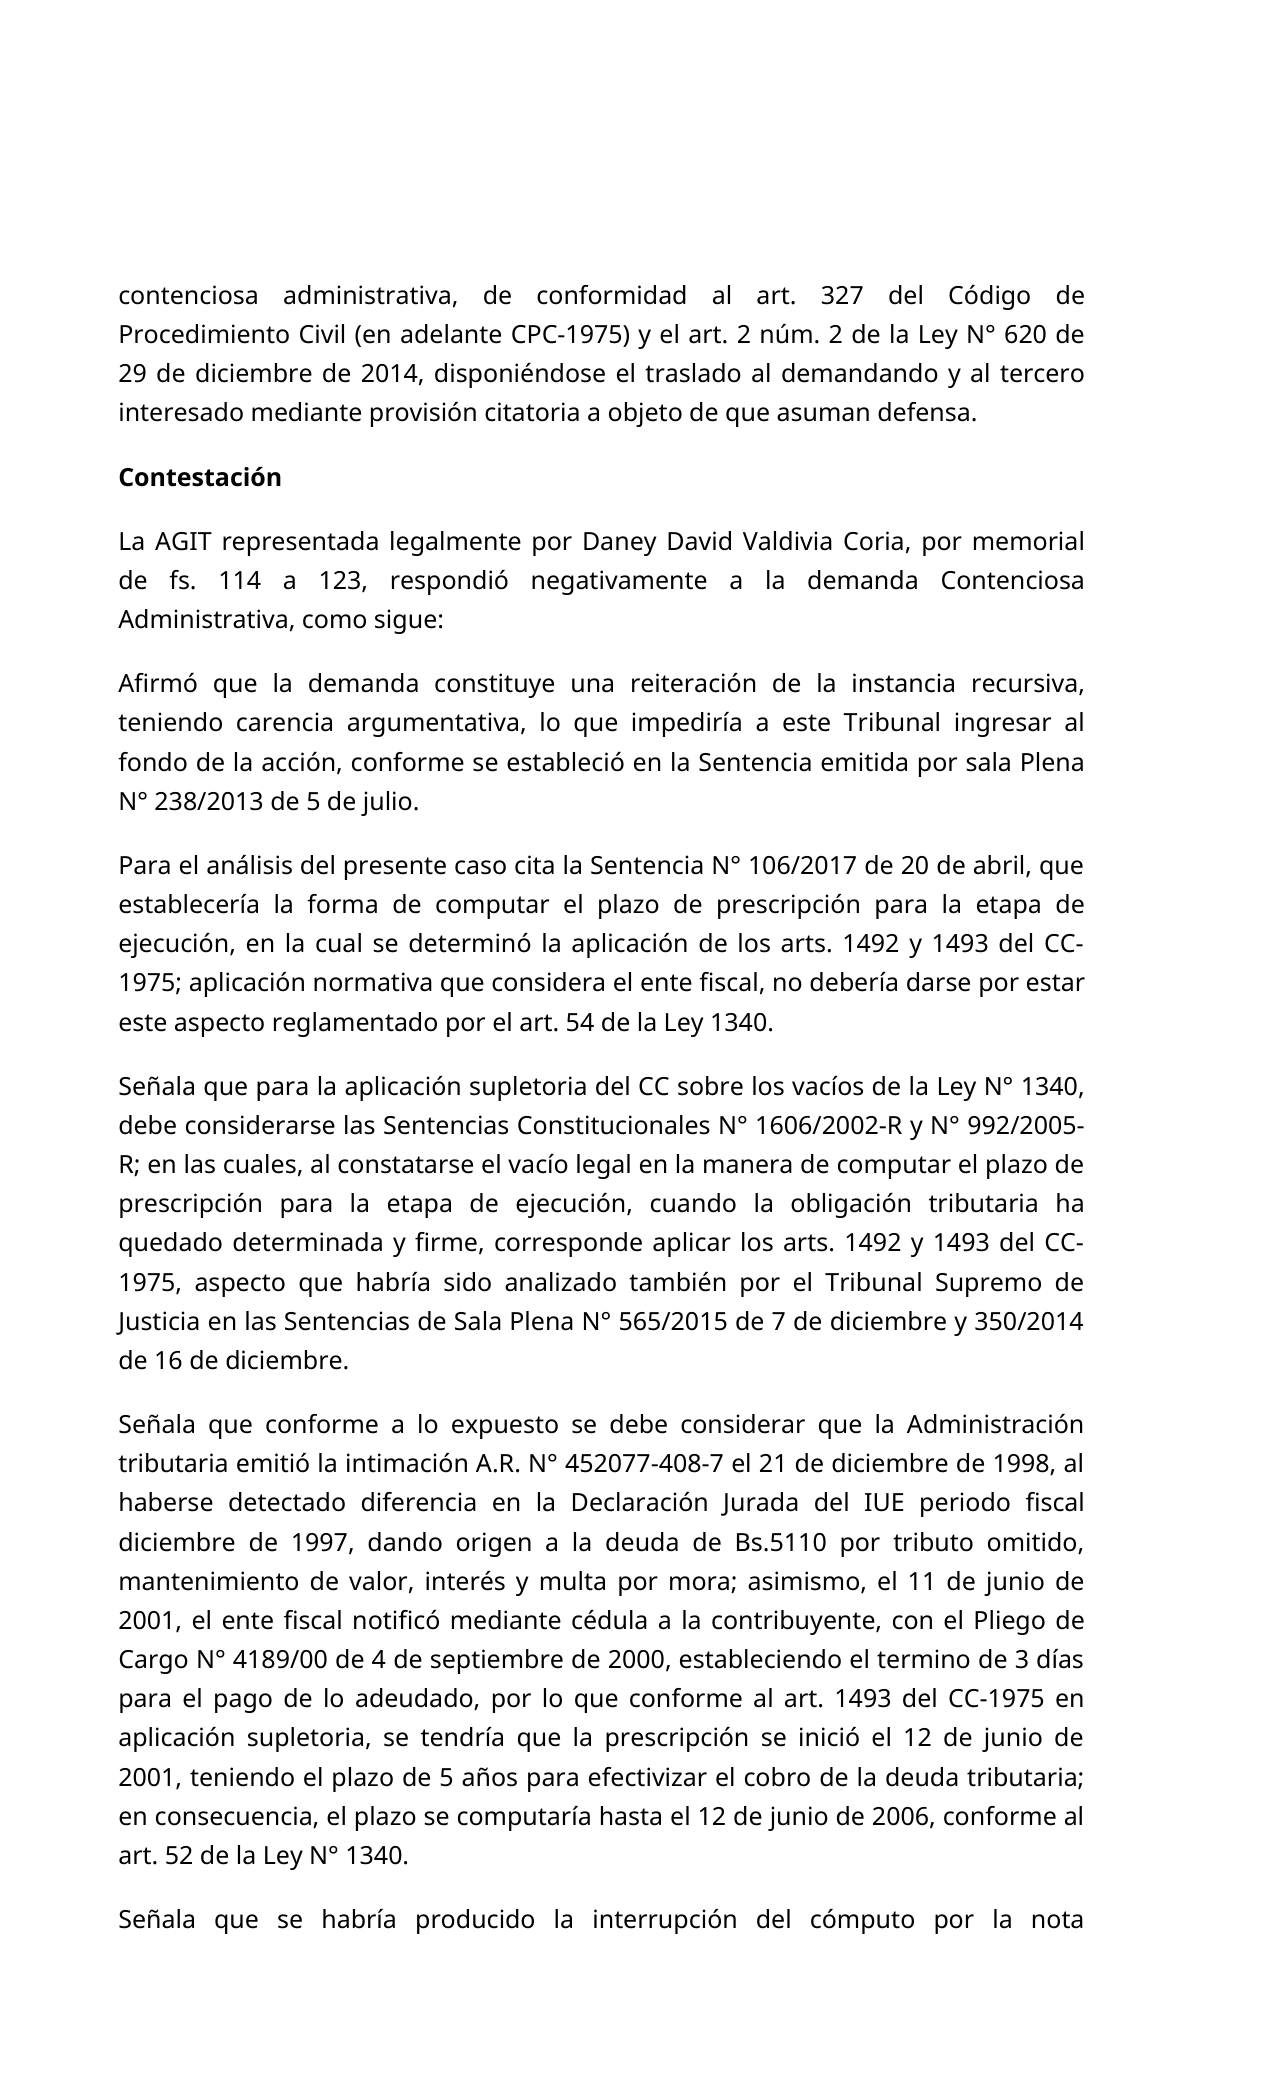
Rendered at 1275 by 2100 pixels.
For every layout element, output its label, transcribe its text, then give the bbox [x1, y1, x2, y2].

text Para el análisis del presente caso cita la Sentencia N° 106/2017 de 20 de abril, que establecería la forma de computar el plazo de prescripción para la etapa de ejecución, en la cual se determinó la aplicación de los arts. 1492 y 1493 del CC-1975; aplicación normativa que considera el ente fiscal, no debería darse por estar este aspecto reglamentado por el art. 54 de la Ley 1340. [118, 848, 1086, 1038]
text Señala que conforme a lo expuesto se debe considerar que la Administración tributaria emitió la intimación A.R. N° 452077-408-7 el 21 de diciembre de 1998, al haberse detectado diferencia en la Declaración Jurada del IUE periodo fiscal diciembre de 1997, dando origen a la deuda de Bs.5110 por tributo omitido, mantenimiento de valor, interés y multa por mora; asimismo, el 11 de junio de 2001, el ente fiscal notificó mediante cédula a la contribuyente, con el Pliego de Cargo N° 4189/00 de 4 de septiembre de 2000, estableciendo el termino de 3 días para el pago de lo adeudado, por lo que conforme al art. 1493 del CC-1975 en aplicación supletoria, se tendría que la prescripción se inició el 12 de junio de 2001, teniendo el plazo de 5 años para efectivizar el cobro de la deuda tributaria; en consecuencia, el plazo se computaría hasta el 12 de junio de 2006, conforme al art. 52 de la Ley N° 1340. [118, 1407, 1086, 1872]
text Afirmó que la demanda constituye una reiteración de la instancia recursiva, teniendo carencia argumentativa, lo que impediría a este Tribunal ingresar al fondo de la acción, conforme se estableció en la Sentencia emitida por sala Plena N° 238/2013 de 5 de julio. [118, 666, 1086, 817]
text La AGIT representada legalmente por Daney David Valdivia Coria, por memorial de fs. 114 a 123, respondió negativamente a la demanda Contenciosa Administrativa, como sigue: [118, 523, 1086, 636]
text Señala que para la aplicación supletoria del CC sobre los vacíos de la Ley N° 1340, debe considerarse las Sentencias Constitucionales N° 1606/2002-R y N° 992/2005-R; en las cuales, al constatarse el vacío legal en la manera de computar el plazo de prescripción para la etapa de ejecución, cuando la obligación tributaria ha quedado determinada y firme, corresponde aplicar los arts. 1492 y 1493 del CC-1975, aspecto que habría sido analizado también por el Tribunal Supremo de Justicia en las Sentencias de Sala Plena N° 565/2015 de 7 de diciembre y 350/2014 de 16 de diciembre. [118, 1068, 1086, 1377]
text Contestación [118, 459, 1086, 493]
